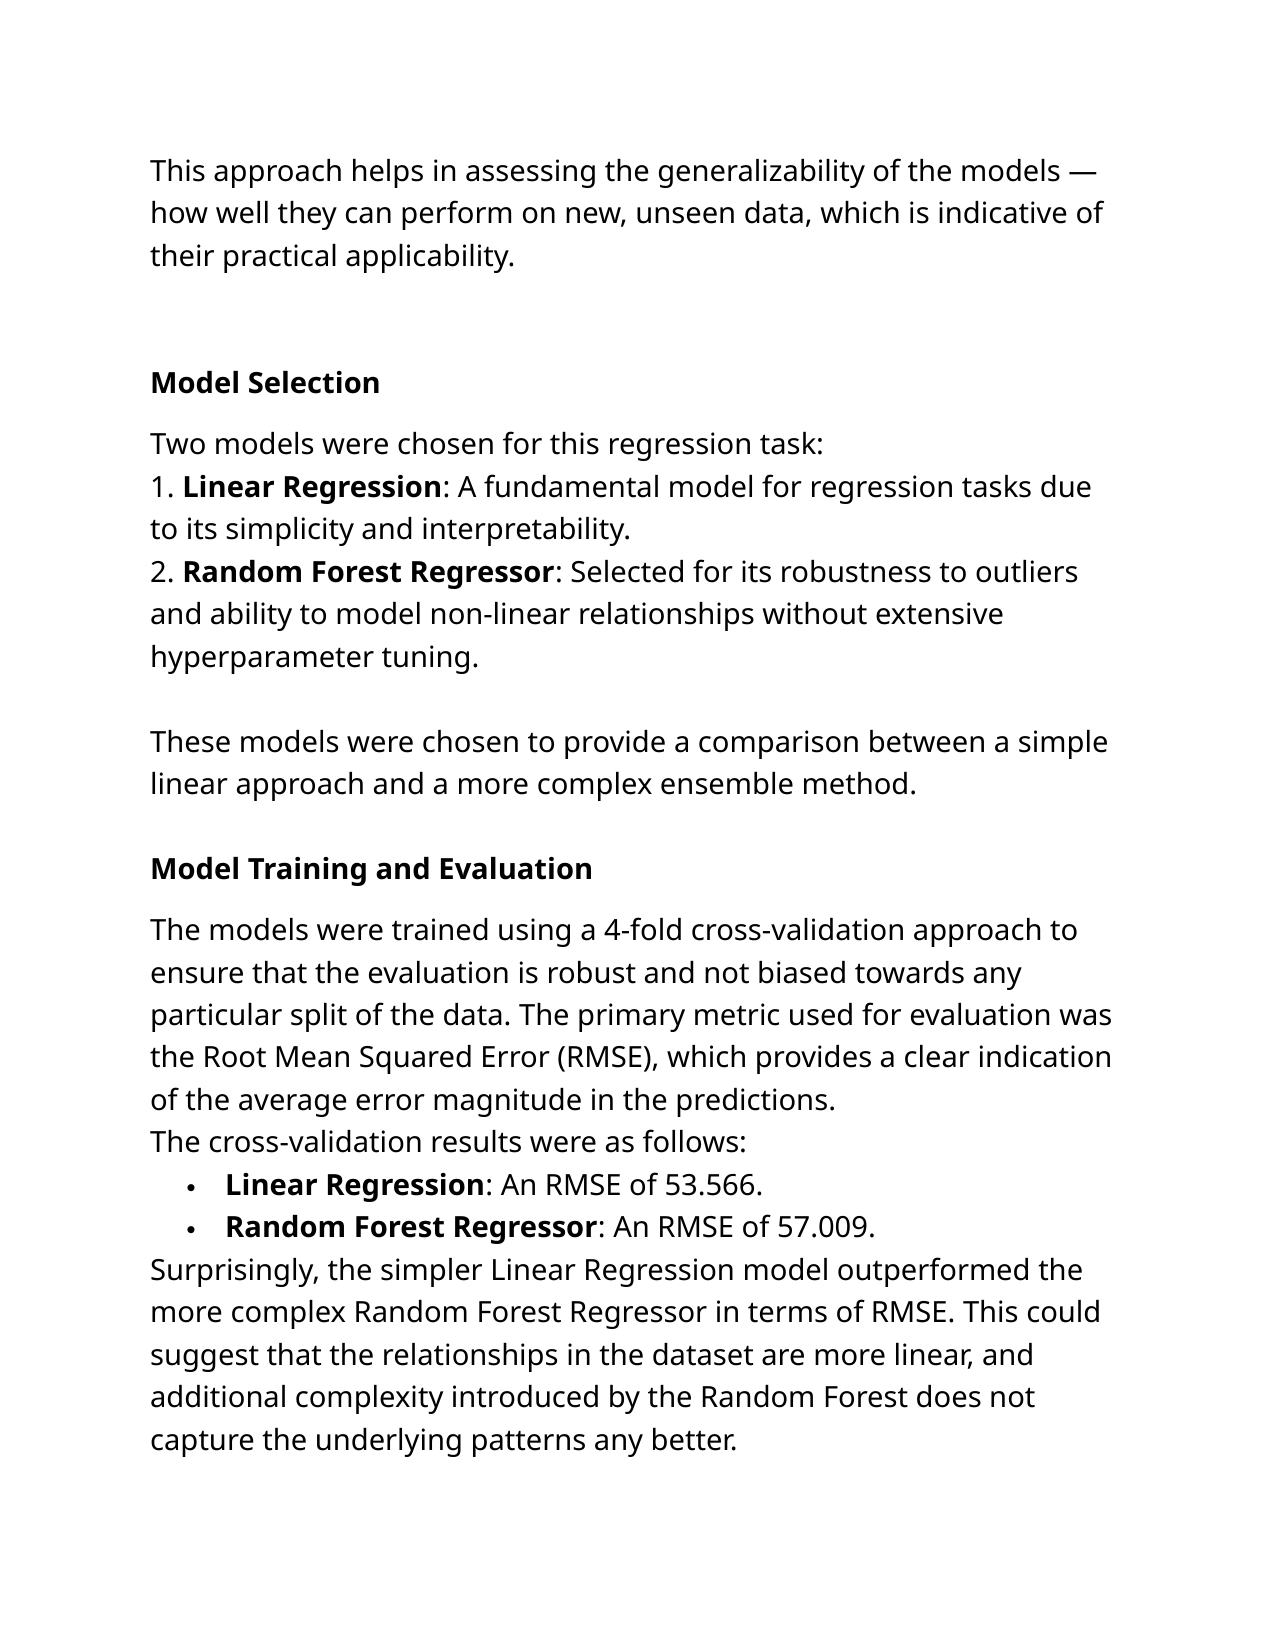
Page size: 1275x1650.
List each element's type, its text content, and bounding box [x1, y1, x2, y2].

list Random Forest Regressor: An RMSE of 57.009. [187, 1207, 1122, 1246]
text The models were trained using a 4-fold cross-validation approach to ensure that the evaluation is robust and not biased towards any particular split of the data. The primary metric used for evaluation was the Root Mean Squared Error (RMSE), which provides a clear indication of the average error magnitude in the predictions. [150, 909, 1122, 1119]
text These models were chosen to provide a comparison between a simple linear approach and a more complex ensemble method. [150, 721, 1122, 803]
text 2. Random Forest Regressor: Selected for its robustness to outliers and ability to model non-linear relationships without extensive hyperparameter tuning. [150, 551, 1122, 676]
text Model Training and Evaluation [150, 848, 1090, 888]
list Linear Regression: An RMSE of 53.566. [187, 1164, 1122, 1204]
text The cross-validation results were as follows: [150, 1122, 1122, 1161]
text This approach helps in assessing the generalizability of the models — how well they can perform on new, unseen data, which is indicative of their practical applicability. [150, 150, 1122, 274]
text Model Selection [150, 362, 1090, 402]
text Two models were chosen for this regression task: [150, 424, 1122, 463]
text 1. Linear Regression: A fundamental model for regression tasks due to its simplicity and interpretability. [150, 466, 1122, 548]
text Surprisingly, the simpler Linear Regression model outperformed the more complex Random Forest Regressor in terms of RMSE. This could suggest that the relationships in the dataset are more linear, and additional complexity introduced by the Random Forest does not capture the underlying patterns any better. [150, 1249, 1122, 1458]
